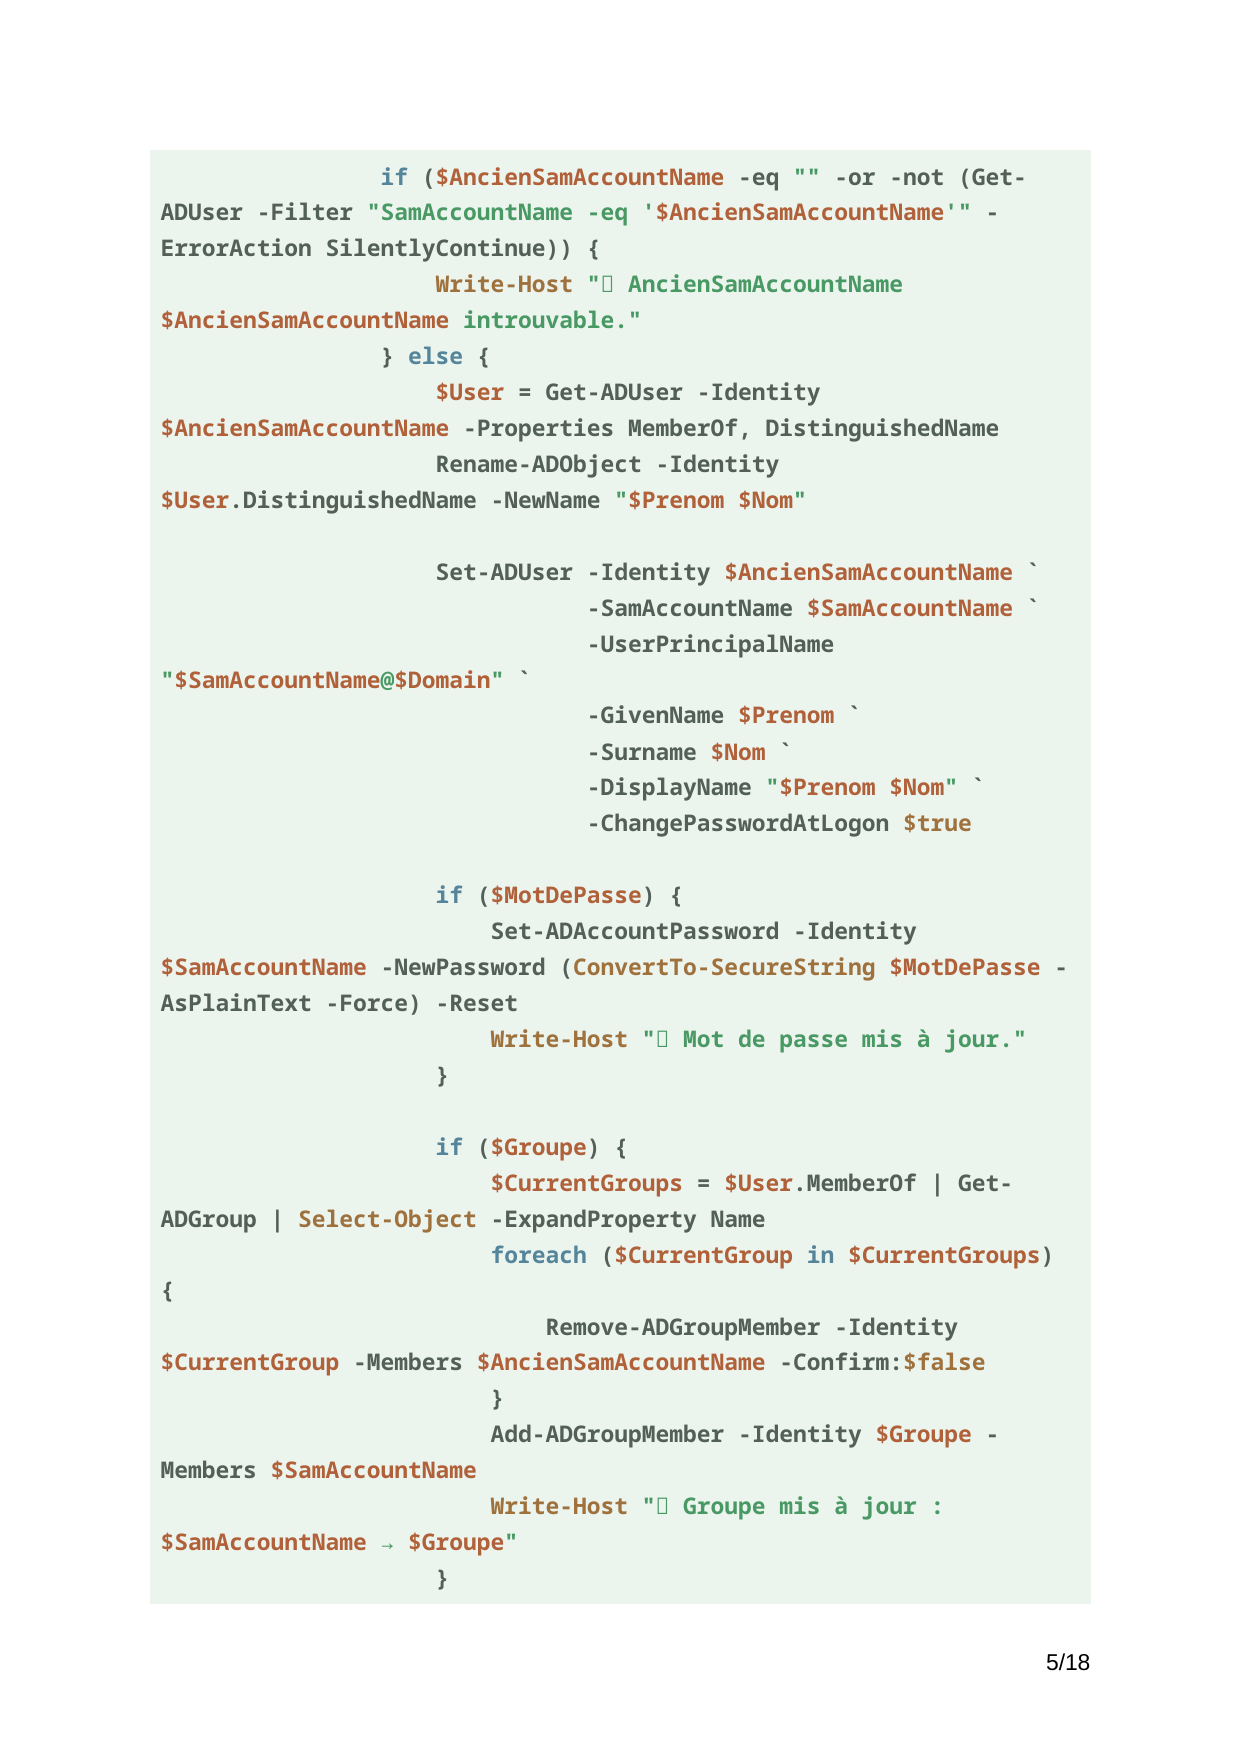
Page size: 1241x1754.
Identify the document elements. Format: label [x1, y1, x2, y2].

table_header [150, 150, 1091, 1604]
